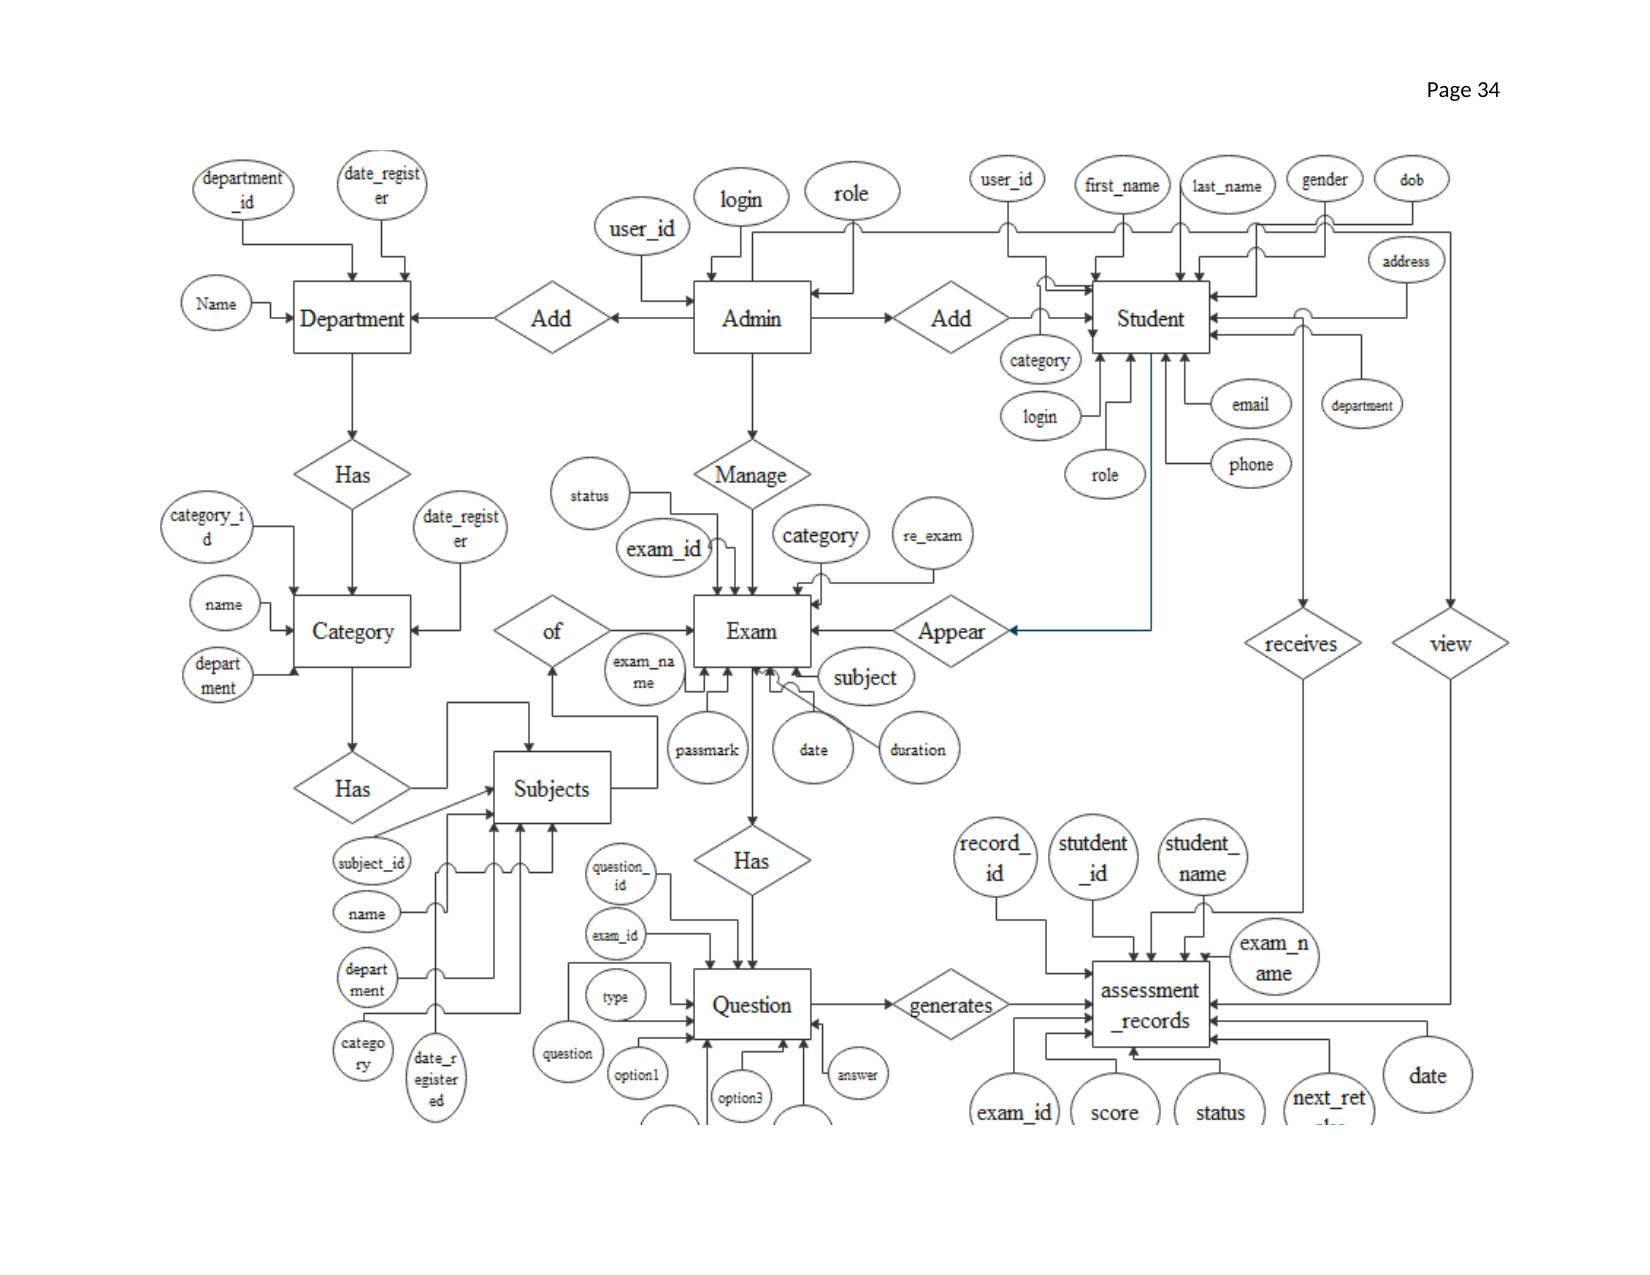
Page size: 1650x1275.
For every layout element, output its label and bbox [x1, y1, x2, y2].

picture [159, 150, 1510, 1125]
